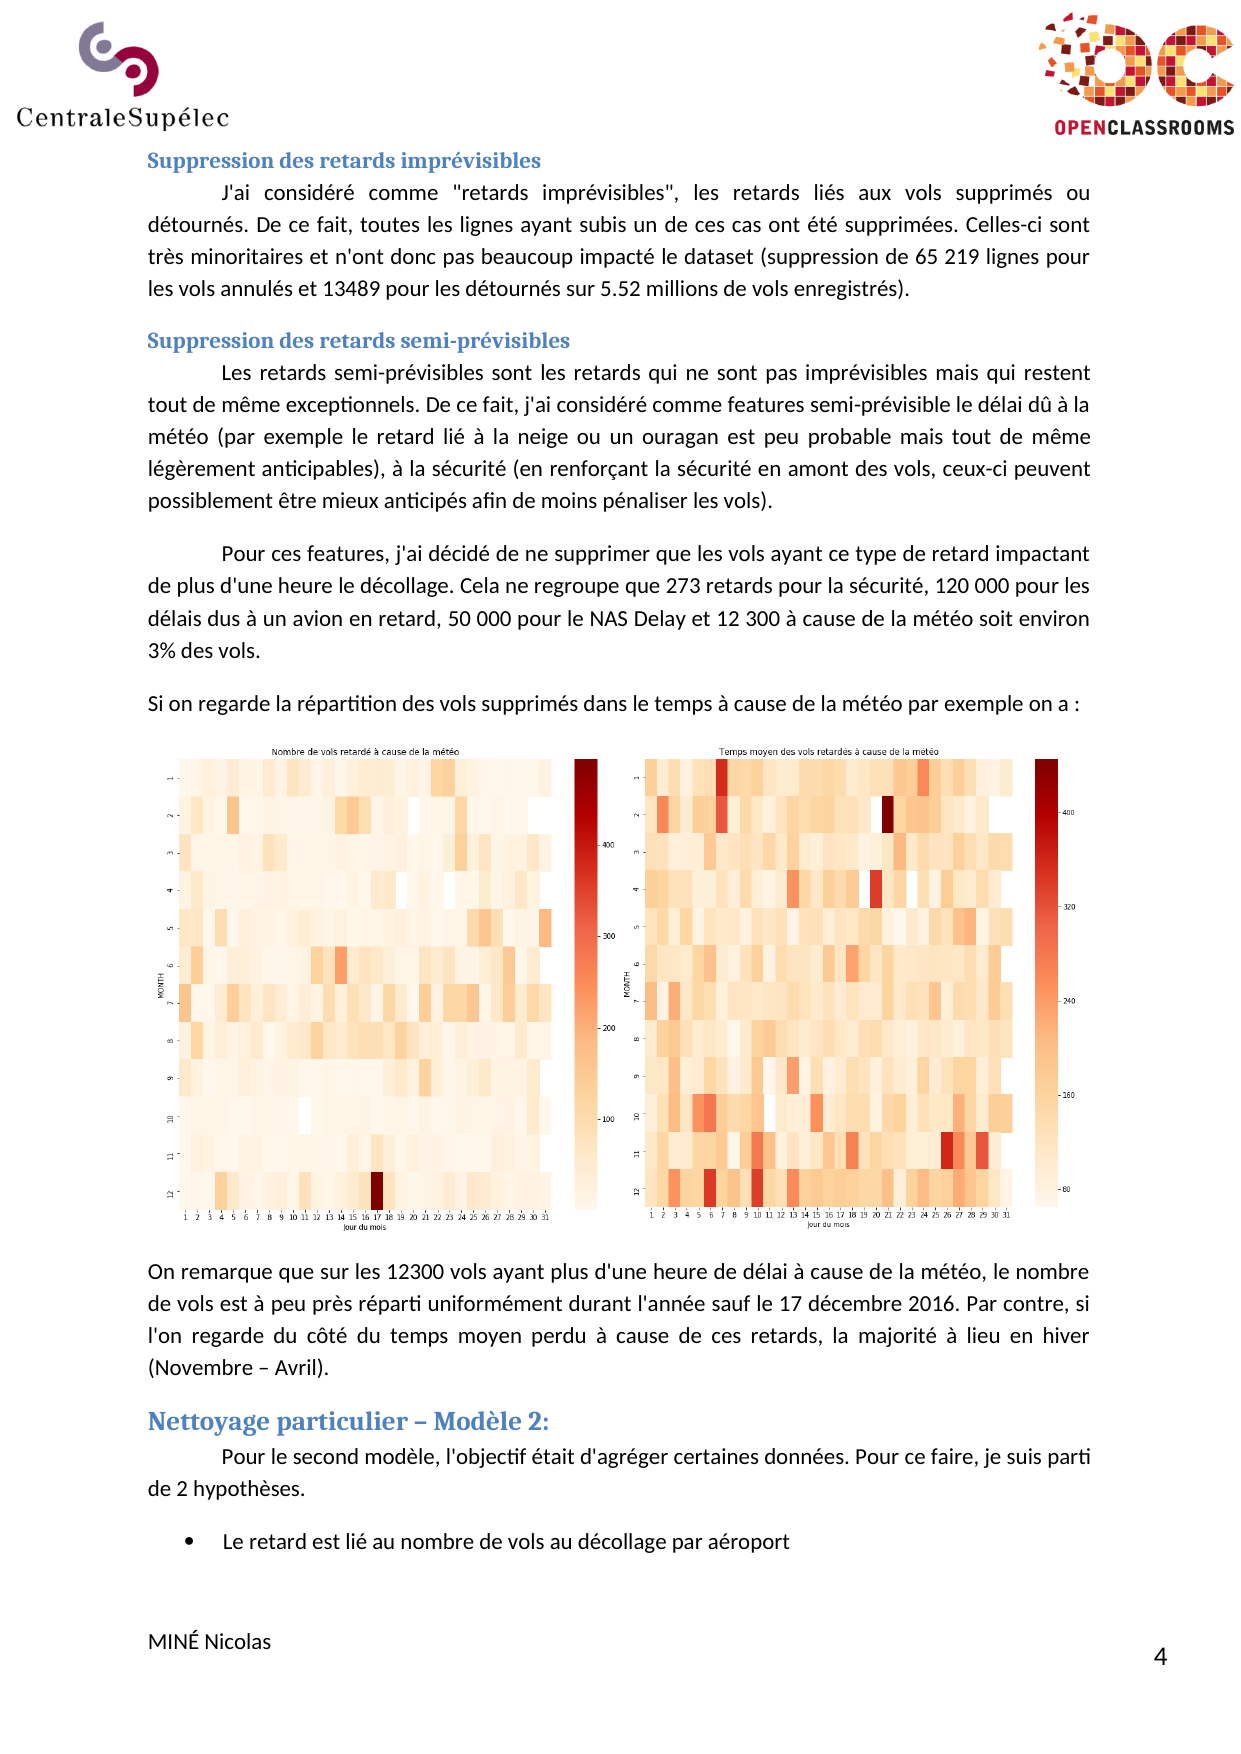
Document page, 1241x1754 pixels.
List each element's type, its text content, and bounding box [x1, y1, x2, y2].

text Si on regarde la répartition des vols supprimés dans le temps à cause de la météo par exemple on a : [148, 689, 1093, 717]
text J'ai considéré comme "retards imprévisibles", les retards liés aux vols supprimés ou détournés. De ce fait, toutes les lignes ayant subis un de ces cas ont été supprimées. Celles-ci sont très minoritaires et n'ont donc pas beaucoup impacté le dataset (suppression de 65 219 lignes pour les vols annulés et 13489 pour les détournés sur 5.52 millions de vols enregistrés). [148, 178, 1093, 302]
picture [8, 12, 234, 134]
text Pour ces features, j'ai décidé de ne supprimer que les vols ayant ce type de retard impactant de plus d'une heure le décollage. Cela ne regroupe que 273 retards pour la sécurité, 120 000 pour les délais dus à un avion en retard, 50 000 pour le NAS Delay et 12 300 à cause de la météo soit environ 3% des vols. [148, 539, 1093, 664]
picture [152, 741, 1088, 1232]
subtitle Nettoyage particulier – Modèle 2: [148, 1406, 1093, 1437]
picture [1031, 0, 1241, 148]
subtitle Suppression des retards semi-prévisibles [148, 327, 1093, 354]
text Les retards semi-prévisibles sont les retards qui ne sont pas imprévisibles mais qui restent tout de même exceptionnels. De ce fait, j'ai considéré comme features semi-prévisible le délai dû à la météo (par exemple le retard lié à la neige ou un ouragan est peu probable mais tout de même légèrement anticipables), à la sécurité (en renforçant la sécurité en amont des vols, ceux-ci peuvent possiblement être mieux anticipés afin de moins pénaliser les vols). [148, 358, 1093, 514]
list Le retard est lié au nombre de vols au décollage par aéroport [185, 1527, 1093, 1555]
subtitle Suppression des retards imprévisibles [148, 148, 1093, 174]
text On remarque que sur les 12300 vols ayant plus d'une heure de délai à cause de la météo, le nombre de vols est à peu près réparti uniformément durant l'année sauf le 17 décembre 2016. Par contre, si l'on regarde du côté du temps moyen perdu à cause de ces retards, la majorité à lieu en hiver (Novembre – Avril). [148, 1257, 1093, 1381]
text Pour le second modèle, l'objectif était d'agréger certaines données. Pour ce faire, je suis parti de 2 hypothèses. [148, 1442, 1093, 1502]
